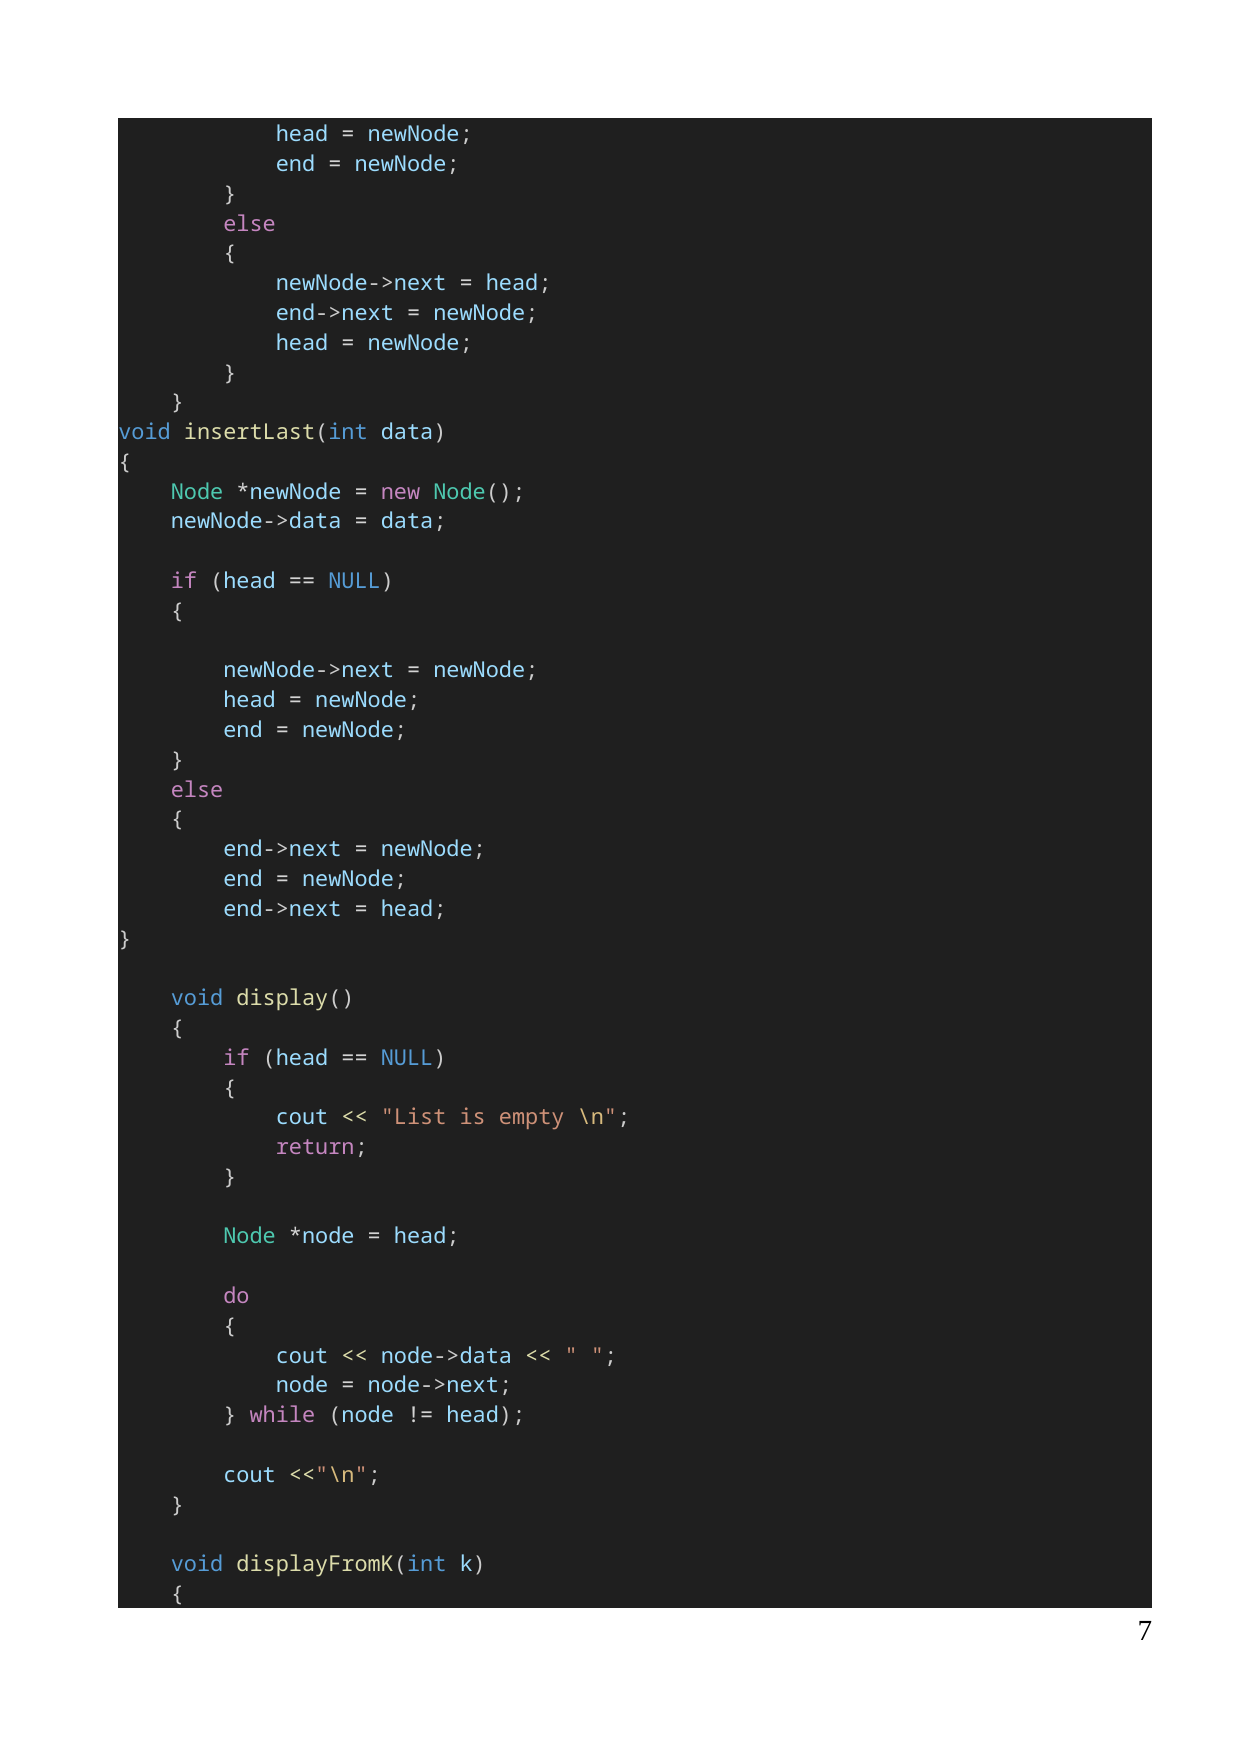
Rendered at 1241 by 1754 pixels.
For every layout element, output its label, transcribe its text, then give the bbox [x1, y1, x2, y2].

text cout << "List is empty \n"; [118, 1101, 1152, 1131]
text } [118, 386, 1152, 416]
text newNode->next = newNode; [118, 654, 1152, 684]
text if (head == NULL) [118, 565, 1152, 595]
text } [118, 356, 1152, 386]
text { [118, 1012, 1152, 1042]
text } [118, 744, 1152, 773]
text head = newNode; [118, 684, 1152, 714]
text end->next = newNode; [118, 833, 1152, 863]
text newNode->next = head; [118, 267, 1152, 297]
text return; [118, 1131, 1152, 1161]
text } while (node != head); [118, 1399, 1152, 1429]
text { [118, 595, 1152, 624]
text head = newNode; [118, 327, 1152, 356]
text void display() [118, 982, 1152, 1012]
text if (head == NULL) [118, 1042, 1152, 1071]
text do [118, 1280, 1152, 1310]
text } [118, 1488, 1152, 1518]
text node = node->next; [118, 1369, 1152, 1399]
text end = newNode; [118, 714, 1152, 744]
text else [118, 773, 1152, 803]
text { [118, 1071, 1152, 1101]
text Node *node = head; [118, 1220, 1152, 1250]
text cout <<"\n"; [118, 1459, 1152, 1488]
text cout << node->data << " "; [118, 1339, 1152, 1369]
text { [118, 1578, 1152, 1608]
text { [118, 1310, 1152, 1339]
text end->next = newNode; [118, 297, 1152, 327]
text end->next = head; [118, 893, 1152, 922]
text } [118, 922, 1152, 952]
text Node *newNode = new Node(); [118, 476, 1152, 505]
text else [118, 207, 1152, 237]
text } [118, 178, 1152, 207]
text { [118, 446, 1152, 476]
text end = newNode; [118, 863, 1152, 893]
text void insertLast(int data) [118, 416, 1152, 446]
text void displayFromK(int k) [118, 1548, 1152, 1578]
text newNode->data = data; [118, 505, 1152, 535]
text { [118, 237, 1152, 267]
text { [118, 803, 1152, 833]
text } [118, 1161, 1152, 1191]
text head = newNode; [118, 118, 1152, 148]
text end = newNode; [118, 148, 1152, 178]
